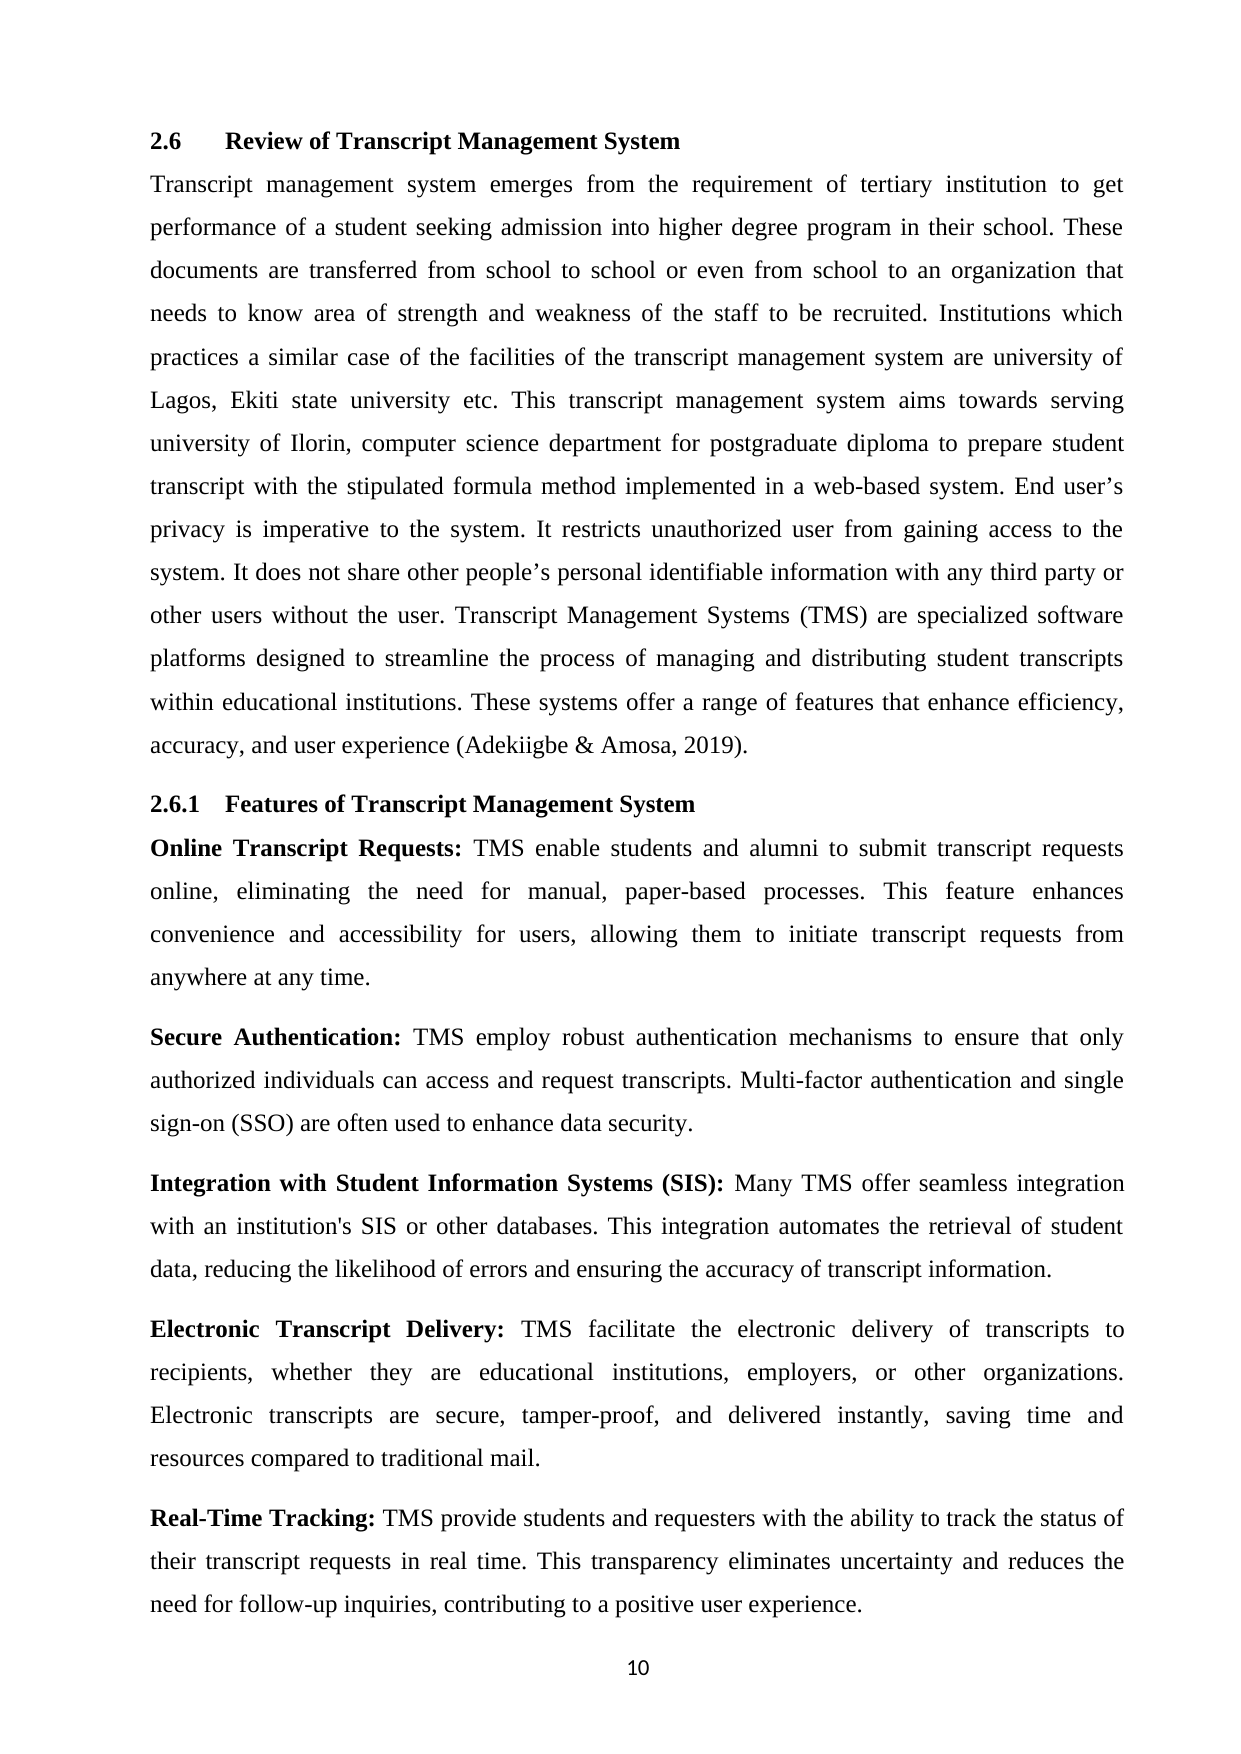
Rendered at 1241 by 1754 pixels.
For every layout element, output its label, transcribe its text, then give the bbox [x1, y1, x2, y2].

subtitle 2.6 Review of Transcript Management System [150, 126, 1125, 155]
text Secure Authentication: TMS employ robust authentication mechanisms to ensure that only authorized individuals can access and request transcripts. Multi-factor authentication and single sign-on (SSO) are often used to enhance data security. [150, 1022, 1125, 1137]
text Online Transcript Requests: TMS enable students and alumni to submit transcript requests online, eliminating the need for manual, paper-based processes. This feature enhances convenience and accessibility for users, allowing them to initiate transcript requests from anywhere at any time. [150, 833, 1125, 991]
text Electronic Transcript Delivery: TMS facilitate the electronic delivery of transcripts to recipients, whether they are educational institutions, employers, or other organizations. Electronic transcripts are secure, tamper-proof, and delivered instantly, saving time and resources compared to traditional mail. [150, 1314, 1125, 1472]
text Transcript management system emerges from the requirement of tertiary institution to get performance of a student seeking admission into higher degree program in their school. These documents are transferred from school to school or even from school to an organization that needs to know area of strength and weakness of the staff to be recruited. Institutions which practices a similar case of the facilities of the transcript management system are university of Lagos, Ekiti state university etc. This transcript management system aims towards serving university of Ilorin, computer science department for postgraduate diploma to prepare student transcript with the stipulated formula method implemented in a web-based system. End user’s privacy is imperative to the system. It restricts unauthorized user from gaining access to the system. It does not share other people’s personal identifiable information with any third party or other users without the user. Transcript Management Systems (TMS) are specialized software platforms designed to streamline the process of managing and distributing student transcripts within educational institutions. These systems offer a range of features that enhance efficiency, accuracy, and user experience (Adekiigbe & Amosa, 2019). [150, 169, 1125, 758]
text Real-Time Tracking: TMS provide students and requesters with the ability to track the status of their transcript requests in real time. This transparency eliminates uncertainty and reduces the need for follow-up inquiries, contributing to a positive user experience. [150, 1503, 1125, 1618]
text Integration with Student Information Systems (SIS): Many TMS offer seamless integration with an institution's SIS or other databases. This integration automates the retrieval of student data, reducing the likelihood of errors and ensuring the accuracy of transcript information. [150, 1168, 1125, 1283]
subtitle 2.6.1 Features of Transcript Management System [150, 789, 1125, 818]
